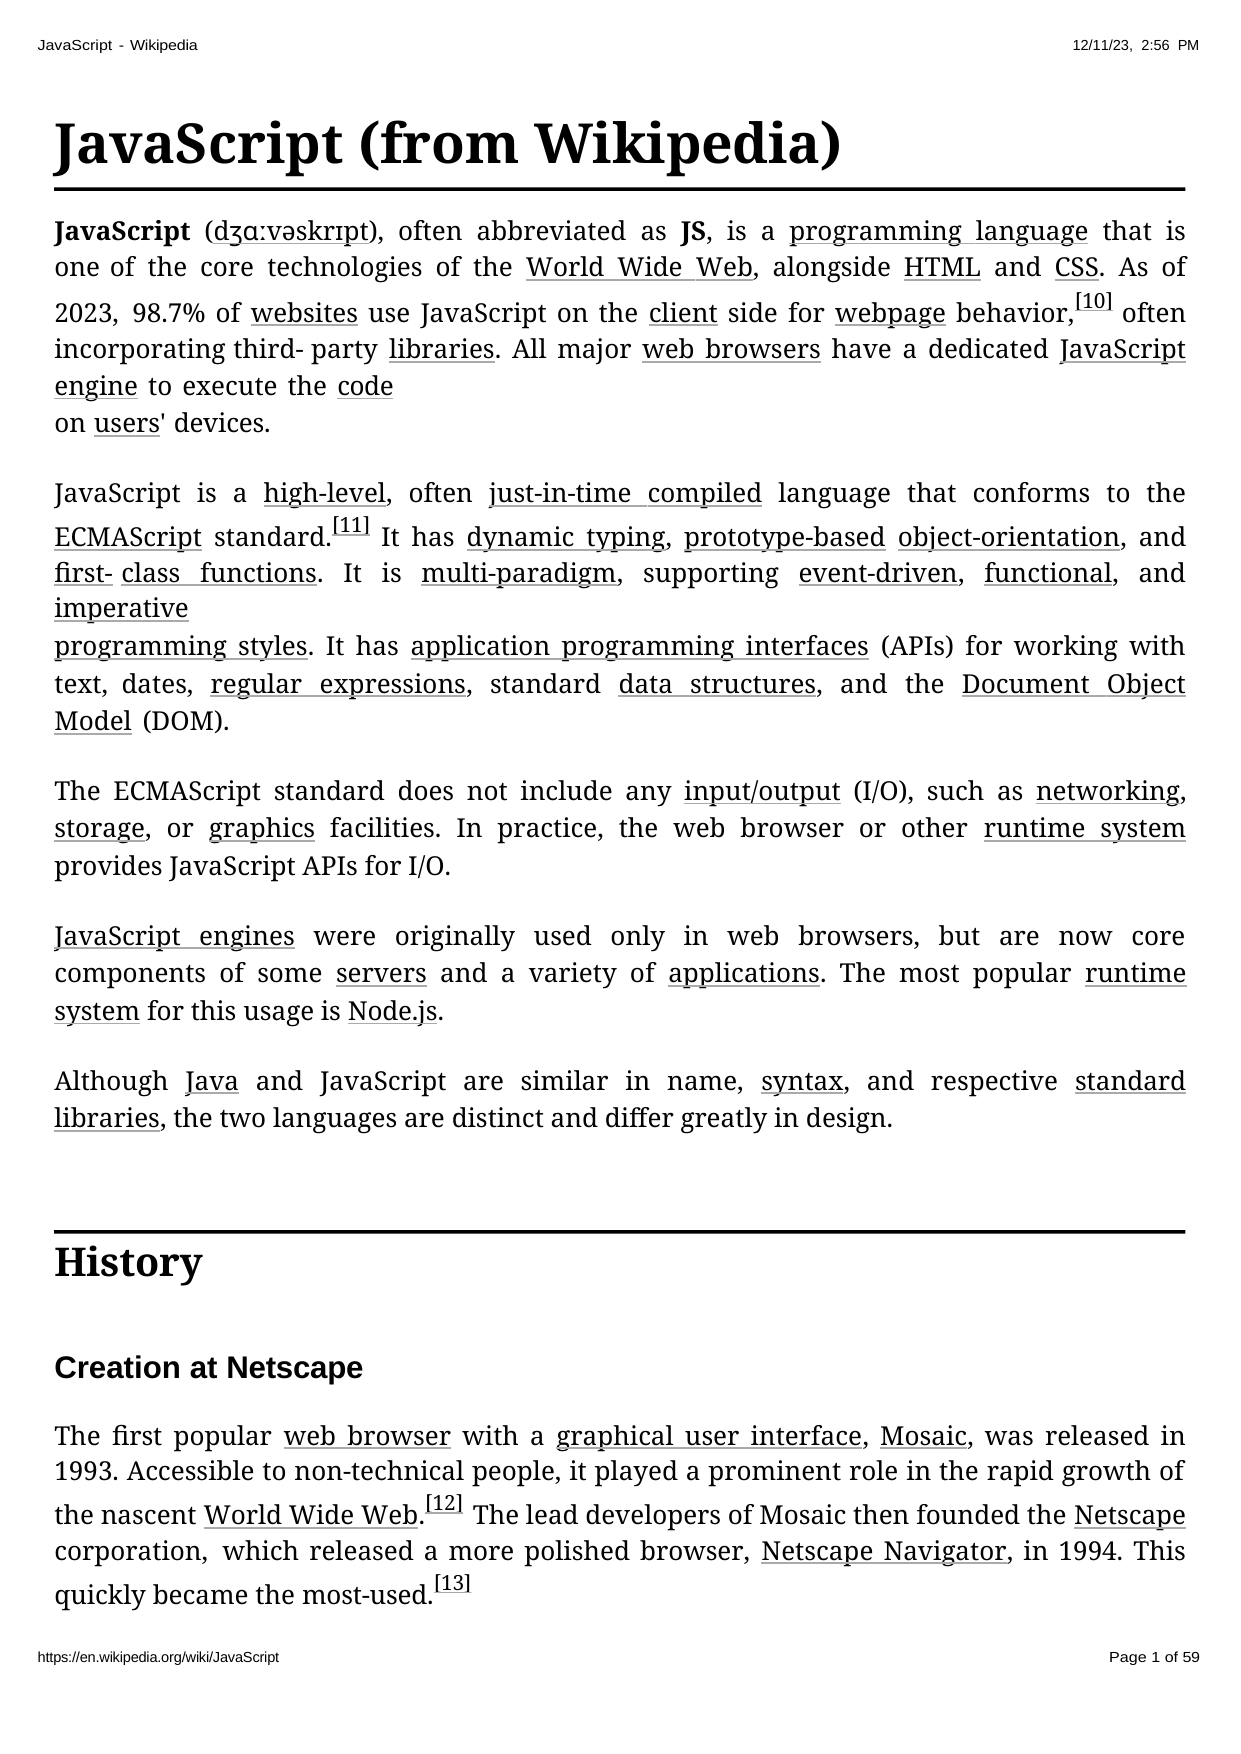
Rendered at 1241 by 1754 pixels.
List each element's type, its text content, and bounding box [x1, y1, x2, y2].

subtitle Creation at Netscape [54, 1349, 1198, 1386]
text Although Java and JavaScript are similar in name, syntax, and respective standard libraries, the two languages are distinct and differ greatly in design. [54, 1062, 1186, 1135]
text JavaScript engines were originally used only in web browsers, but are now core components of some servers and a variety of applications. The most popular runtime system for this usage is Node.js. [54, 917, 1186, 1028]
text JavaScript (dʒɑːvəskrɪpt), often abbreviated as JS, is a programming language that is one of the core technologies of the World Wide Web, alongside HTML and CSS. As of 2023, 98.7% of websites use JavaScript on the client side for webpage behavior,[10] often incorporating third- party libraries. All major web browsers have a dedicated JavaScript engine to execute the code [54, 212, 1186, 403]
text programming styles. It has application programming interfaces (APIs) for working with text, dates, regular expressions, standard data structures, and the Document Object Model (DOM). [54, 628, 1186, 738]
title JavaScript (from Wikipedia) [54, 104, 1198, 179]
text JavaScript is a high-level, often just-in-time compiled language that conforms to the ECMAScript standard.[11] It has dynamic typing, prototype-based object-orientation, and first- class functions. It is multi-paradigm, supporting event-driven, functional, and imperative [54, 474, 1186, 625]
text The first popular web browser with a graphical user interface, Mosaic, was released in 1993. Accessible to non-technical people, it played a prominent role in the rapid growth of the nascent World Wide Web.[12] The lead developers of Mosaic then founded the Netscape corporation, which released a more polished browser, Netscape Navigator, in 1994. This quickly became the most-used.[13] [54, 1417, 1186, 1612]
subtitle History [54, 1181, 1198, 1288]
text The ECMAScript standard does not include any input/output (I/O), such as networking, storage, or graphics facilities. In practice, the web browser or other runtime system provides JavaScript APIs for I/O. [54, 772, 1186, 883]
text on users' devices. [54, 405, 1198, 440]
